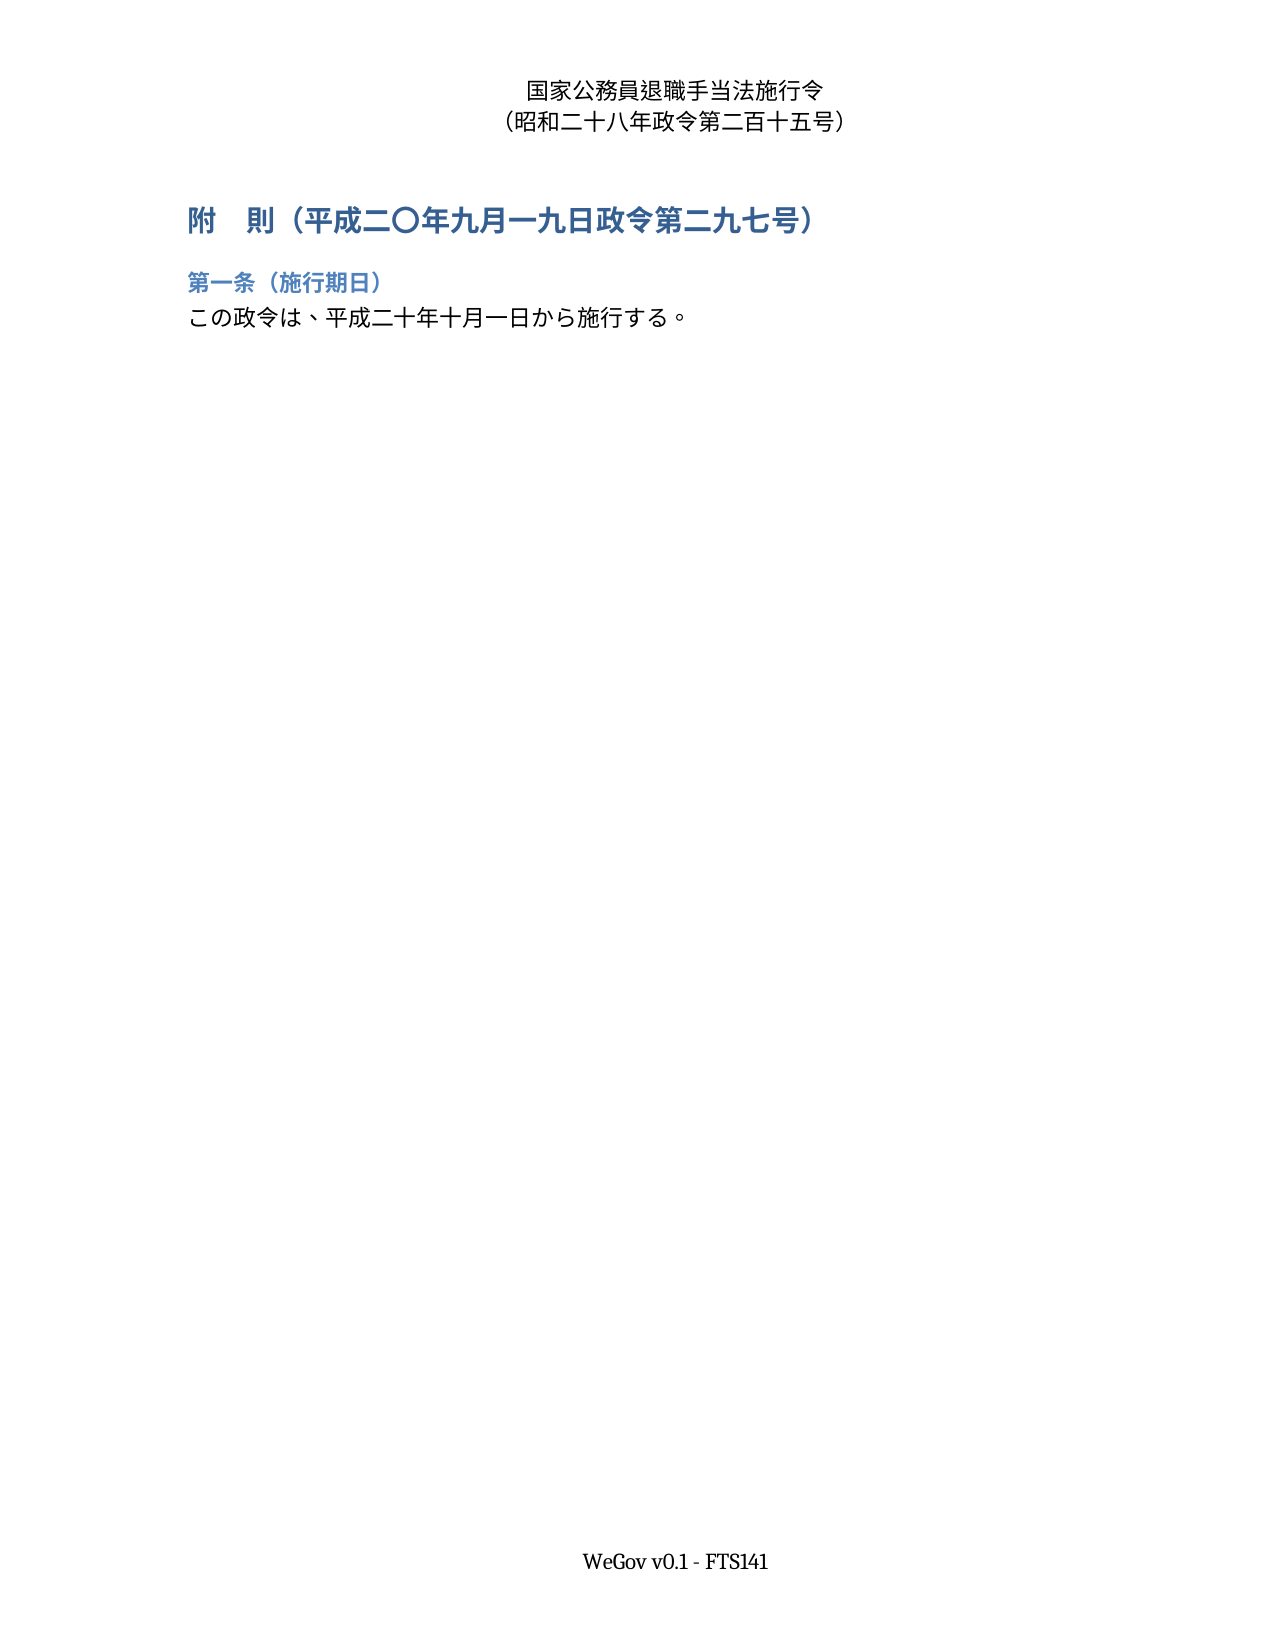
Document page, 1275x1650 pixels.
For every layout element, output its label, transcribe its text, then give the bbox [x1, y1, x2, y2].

subtitle 第一条（施行期日） [187, 266, 1087, 298]
text この政令は、平成二十年十月一日から施行する。 [187, 302, 1087, 334]
subtitle 附 則（平成二〇年九月一九日政令第二九七号） [187, 200, 1087, 240]
